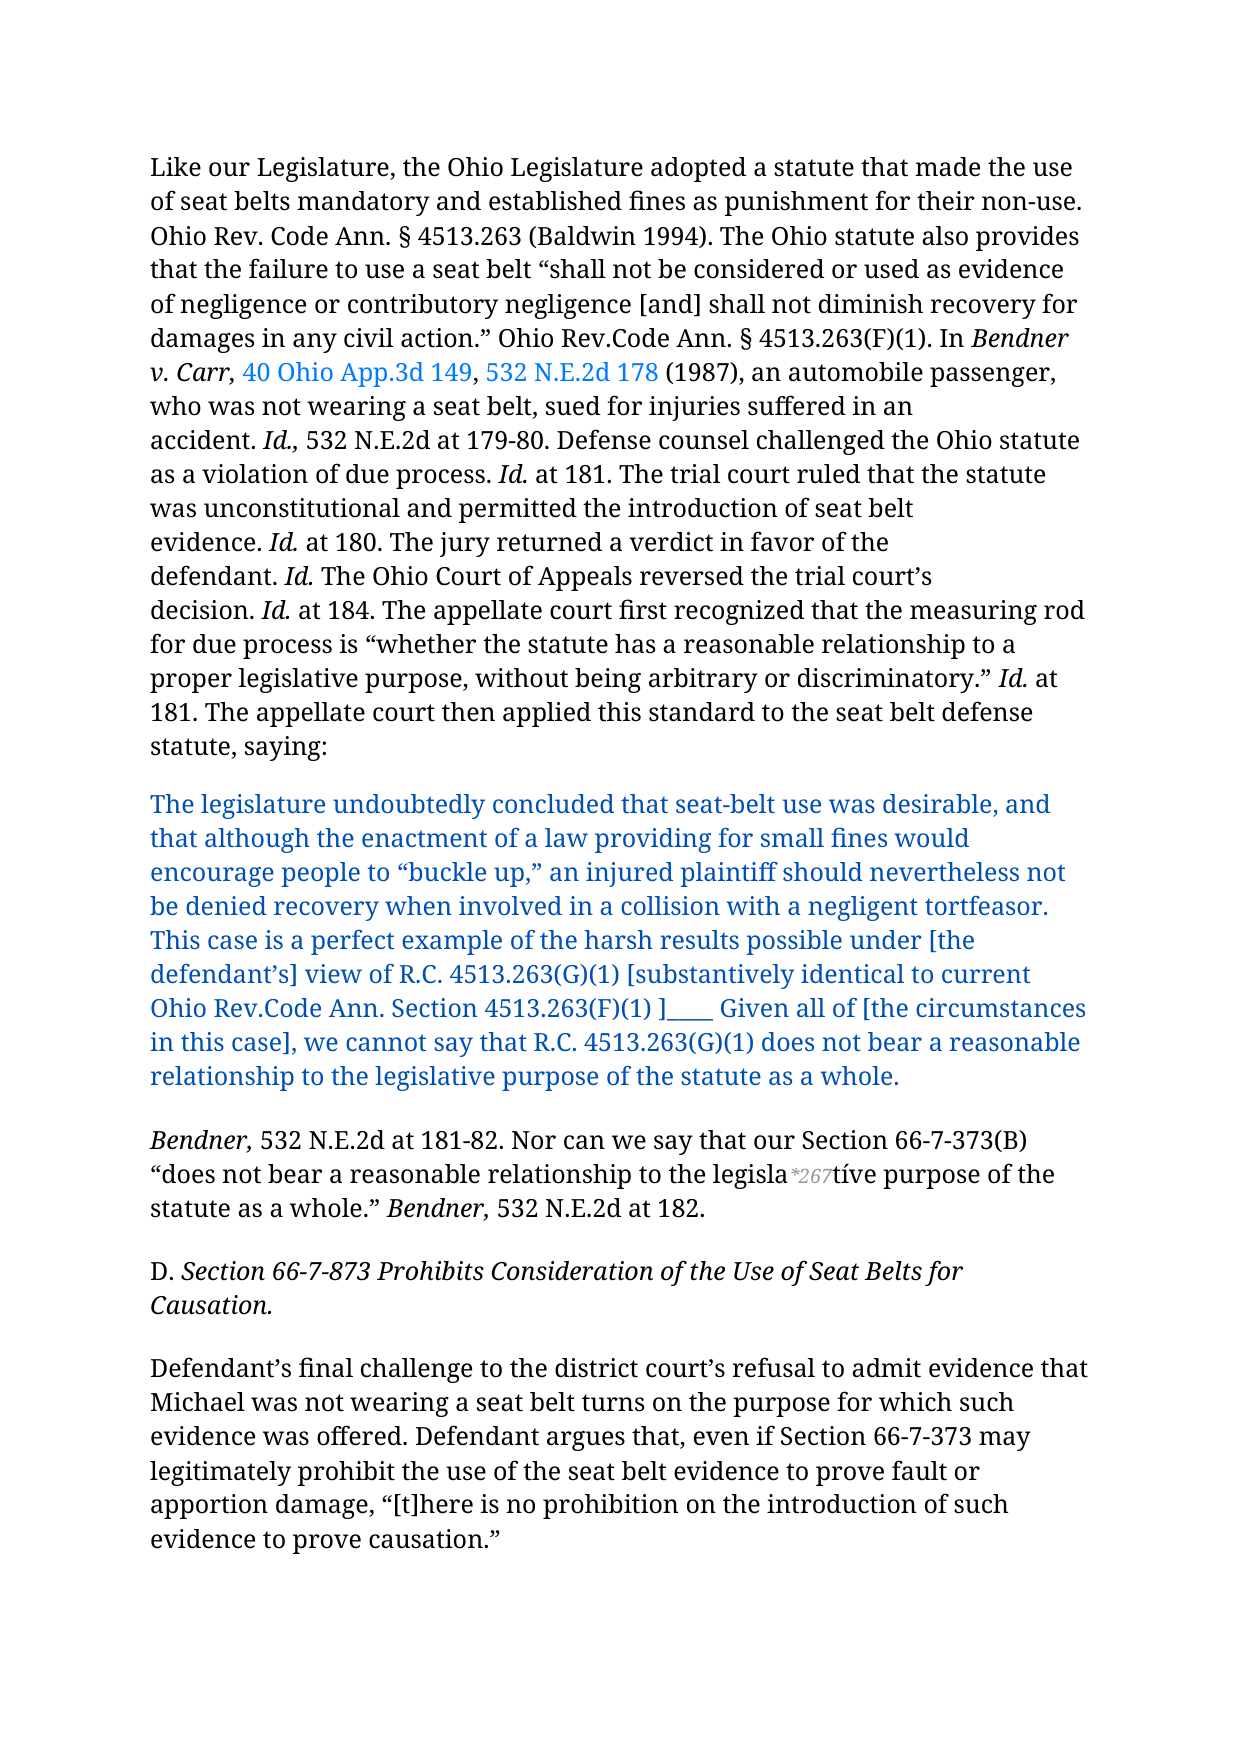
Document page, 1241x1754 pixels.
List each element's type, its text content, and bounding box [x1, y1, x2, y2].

text D. Section 66-7-873 Prohibits Consideration of the Use of Seat Belts for Causation. [150, 1254, 1090, 1322]
text Like our Legislature, the Ohio Legislature adopted a statute that made the use of seat belts mandatory and established fines as punishment for their non-use. Ohio Rev. Code Ann. § 4513.263 (Baldwin 1994). The Ohio statute also provides that the failure to use a seat belt “shall not be considered or used as evidence of negligence or contributory negligence [and] shall not diminish recovery for damages in any civil action.” Ohio Rev.Code Ann. § 4513.263(F)(1). In Bendner v. Carr, 40 Ohio App.3d 149, 532 N.E.2d 178 (1987), an automobile passenger, who was not wearing a seat belt, sued for injuries suffered in an accident. Id., 532 N.E.2d at 179-80. Defense counsel challenged the Ohio statute as a violation of due process. Id. at 181. The trial court ruled that the statute was unconstitutional and permitted the introduction of seat belt evidence. Id. at 180. The jury returned a verdict in favor of the defendant. Id. The Ohio Court of Appeals reversed the trial court’s decision. Id. at 184. The appellate court first recognized that the measuring rod for due process is “whether the statute has a reasonable relationship to a proper legislative purpose, without being arbitrary or discriminatory.” Id. at 181. The appellate court then applied this standard to the seat belt defense statute, saying: [150, 150, 1090, 763]
text Defendant’s final challenge to the district court’s refusal to admit evidence that Michael was not wearing a seat belt turns on the purpose for which such evidence was offered. Defendant argues that, even if Section 66-7-373 may legitimately prohibit the use of the seat belt evidence to prove fault or apportion damage, “[t]here is no prohibition on the introduction of such evidence to prove causation.” [150, 1351, 1090, 1555]
text Bendner, 532 N.E.2d at 181-82. Nor can we say that our Section 66-7-373(B) “does not bear a reasonable relationship to the legisla*267tíve purpose of the statute as a whole.” Bendner, 532 N.E.2d at 182. [150, 1122, 1090, 1224]
text The legislature undoubtedly concluded that seat-belt use was desirable, and that although the enactment of a law providing for small fines would encourage people to “buckle up,” an injured plaintiff should nevertheless not be denied recovery when involved in a collision with a negligent tortfeasor. This case is a perfect example of the harsh results possible under [the defendant’s] view of R.C. 4513.263(G)(1) [substantively identical to current Ohio Rev.Code Ann. Section 4513.263(F)(1) ]____ Given all of [the circumstances in this case], we cannot say that R.C. 4513.263(G)(1) does not bear a reasonable relationship to the legislative purpose of the statute as a whole. [150, 787, 1090, 1093]
